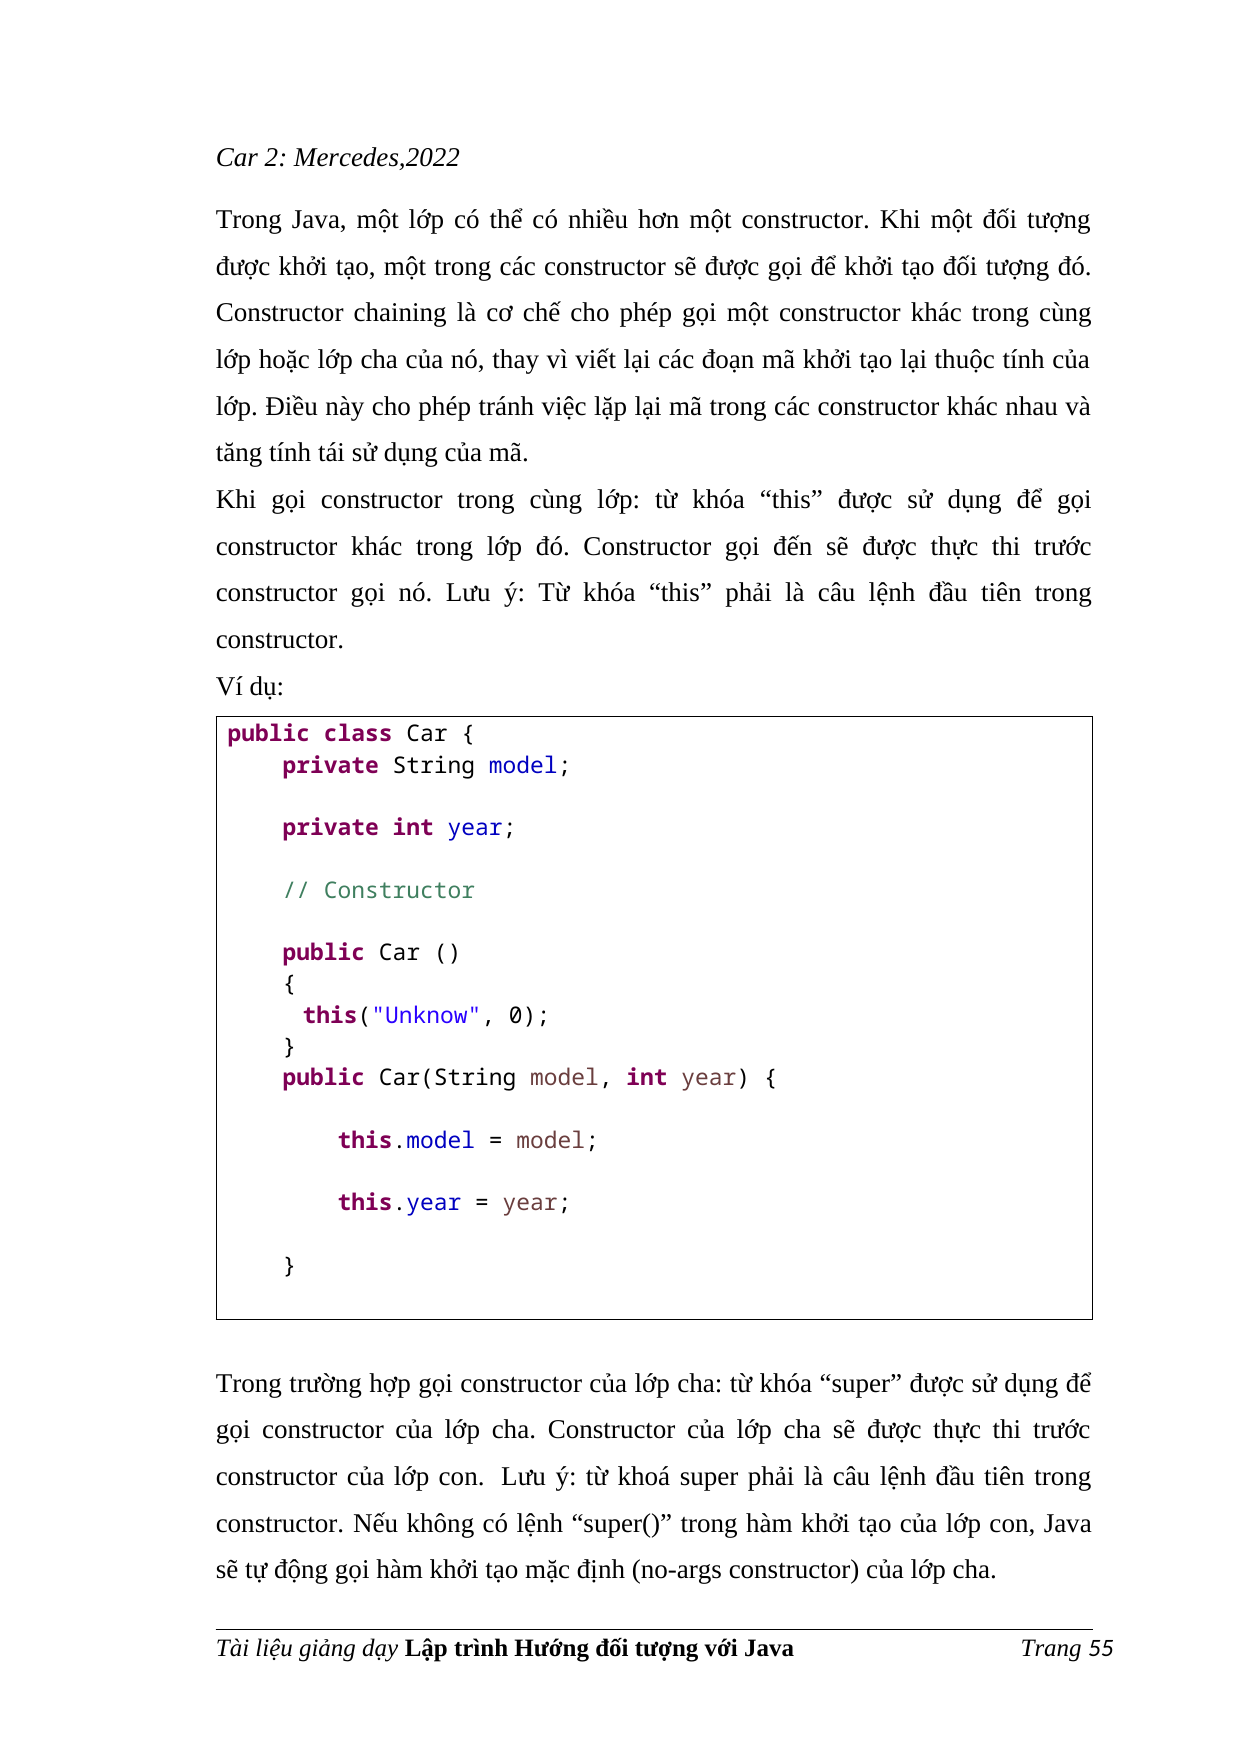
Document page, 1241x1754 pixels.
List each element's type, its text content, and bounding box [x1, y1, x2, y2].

text Ví dụ: [216, 669, 1093, 701]
table_header public class Car { private String model; private int year; // Constructor public Car () { this("Unknow", 0); } public Car(String model, int year) { this.model = model; this.year = year; } [217, 717, 1092, 1319]
text Car 2: Mercedes,2022 [216, 141, 1093, 172]
text Trong Java, một lớp có thể có nhiều hơn một constructor. Khi một đối tượng được khởi tạo, một trong các constructor sẽ được gọi để khởi tạo đối tượng đó. Constructor chaining là cơ chế cho phép gọi một constructor khác trong cùng lớp hoặc lớp cha của nó, thay vì viết lại các đoạn mã khởi tạo lại thuộc tính của lớp. Điều này cho phép tránh việc lặp lại mã trong các constructor khác nhau và tăng tính tái sử dụng của mã. [216, 203, 1093, 467]
text Trong trường hợp gọi constructor của lớp cha: từ khóa “super” được sử dụng để gọi constructor của lớp cha. Constructor của lớp cha sẽ được thực thi trước constructor của lớp con. Lưu ý: từ khoá super phải là câu lệnh đầu tiên trong constructor. Nếu không có lệnh “super()” trong hàm khởi tạo của lớp con, Java sẽ tự động gọi hàm khởi tạo mặc định (no-args constructor) của lớp cha. [216, 1367, 1093, 1585]
text Khi gọi constructor trong cùng lớp: từ khóa “this” được sử dụng để gọi constructor khác trong lớp đó. Constructor gọi đến sẽ được thực thi trước constructor gọi nó. Lưu ý: Từ khóa “this” phải là câu lệnh đầu tiên trong constructor. [216, 483, 1093, 654]
